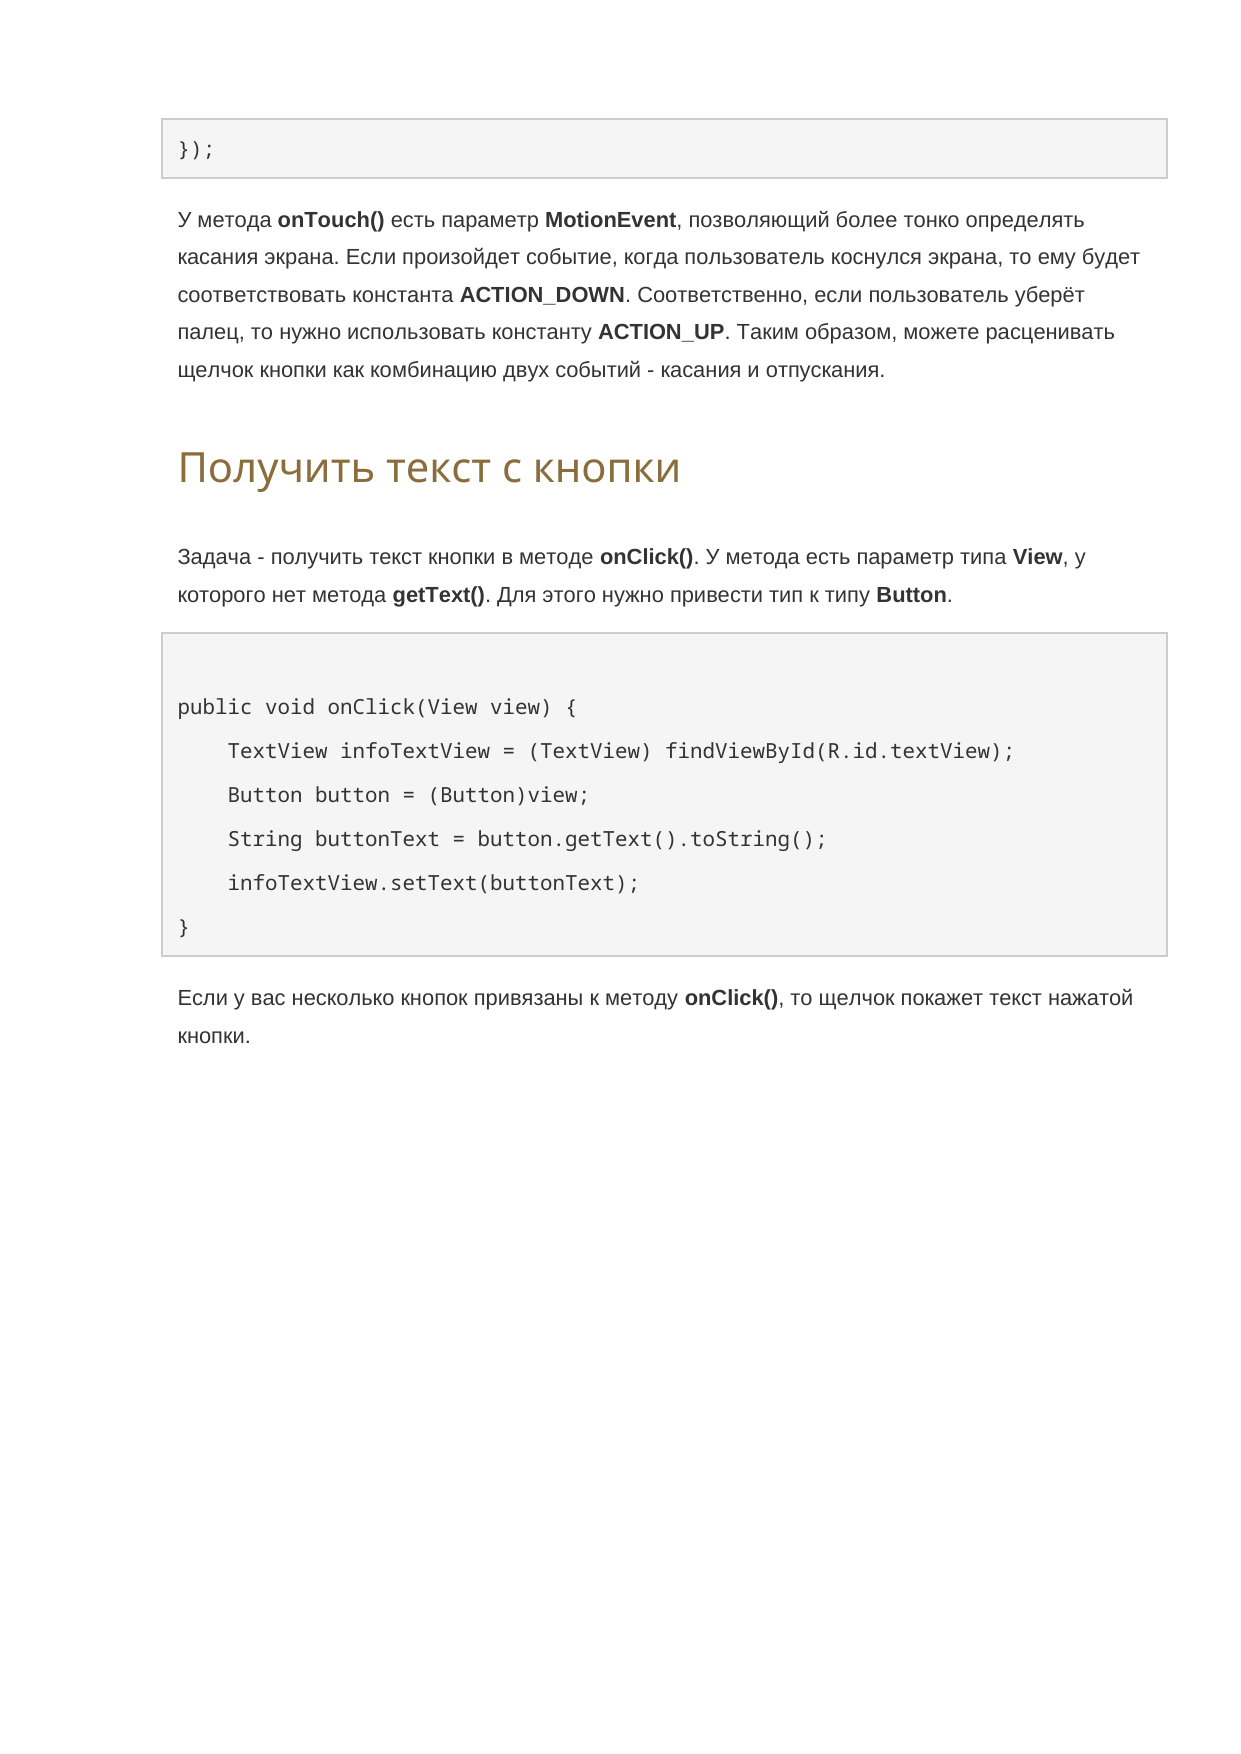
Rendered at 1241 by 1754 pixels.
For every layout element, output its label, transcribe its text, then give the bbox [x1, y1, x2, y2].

text String buttonText = button.getText().toString(); [163, 808, 1166, 852]
text Получить текст с кнопки [177, 419, 1152, 494]
text Если у вас несколько кнопок привязаны к методу onClick(), то щелчок покажет текст нажатой кнопки. [177, 973, 1152, 1048]
text }); [163, 120, 1166, 177]
text Button button = (Button)view; [163, 764, 1166, 808]
text Задача - получить текст кнопки в методе onClick(). У метода есть параметр типа View, у которого нет метода getText(). Для этого нужно привести тип к типу Button. [177, 532, 1152, 607]
text У метода onTouch() есть параметр MotionEvent, позволяющий более тонко определять касания экрана. Если произойдет событие, когда пользователь коснулся экрана, то ему будет соответствовать константа ACTION_DOWN. Соответственно, если пользователь уберёт палец, то нужно использовать константу ACTION_UP. Таким образом, можете расценивать щелчок кнопки как комбинацию двух событий - касания и отпускания. [177, 194, 1152, 382]
text TextView infoTextView = (TextView) findViewById(R.id.textView); [163, 720, 1166, 764]
text public void onClick(View view) { [163, 676, 1166, 720]
text } [163, 896, 1166, 955]
text infoTextView.setText(buttonText); [163, 852, 1166, 896]
